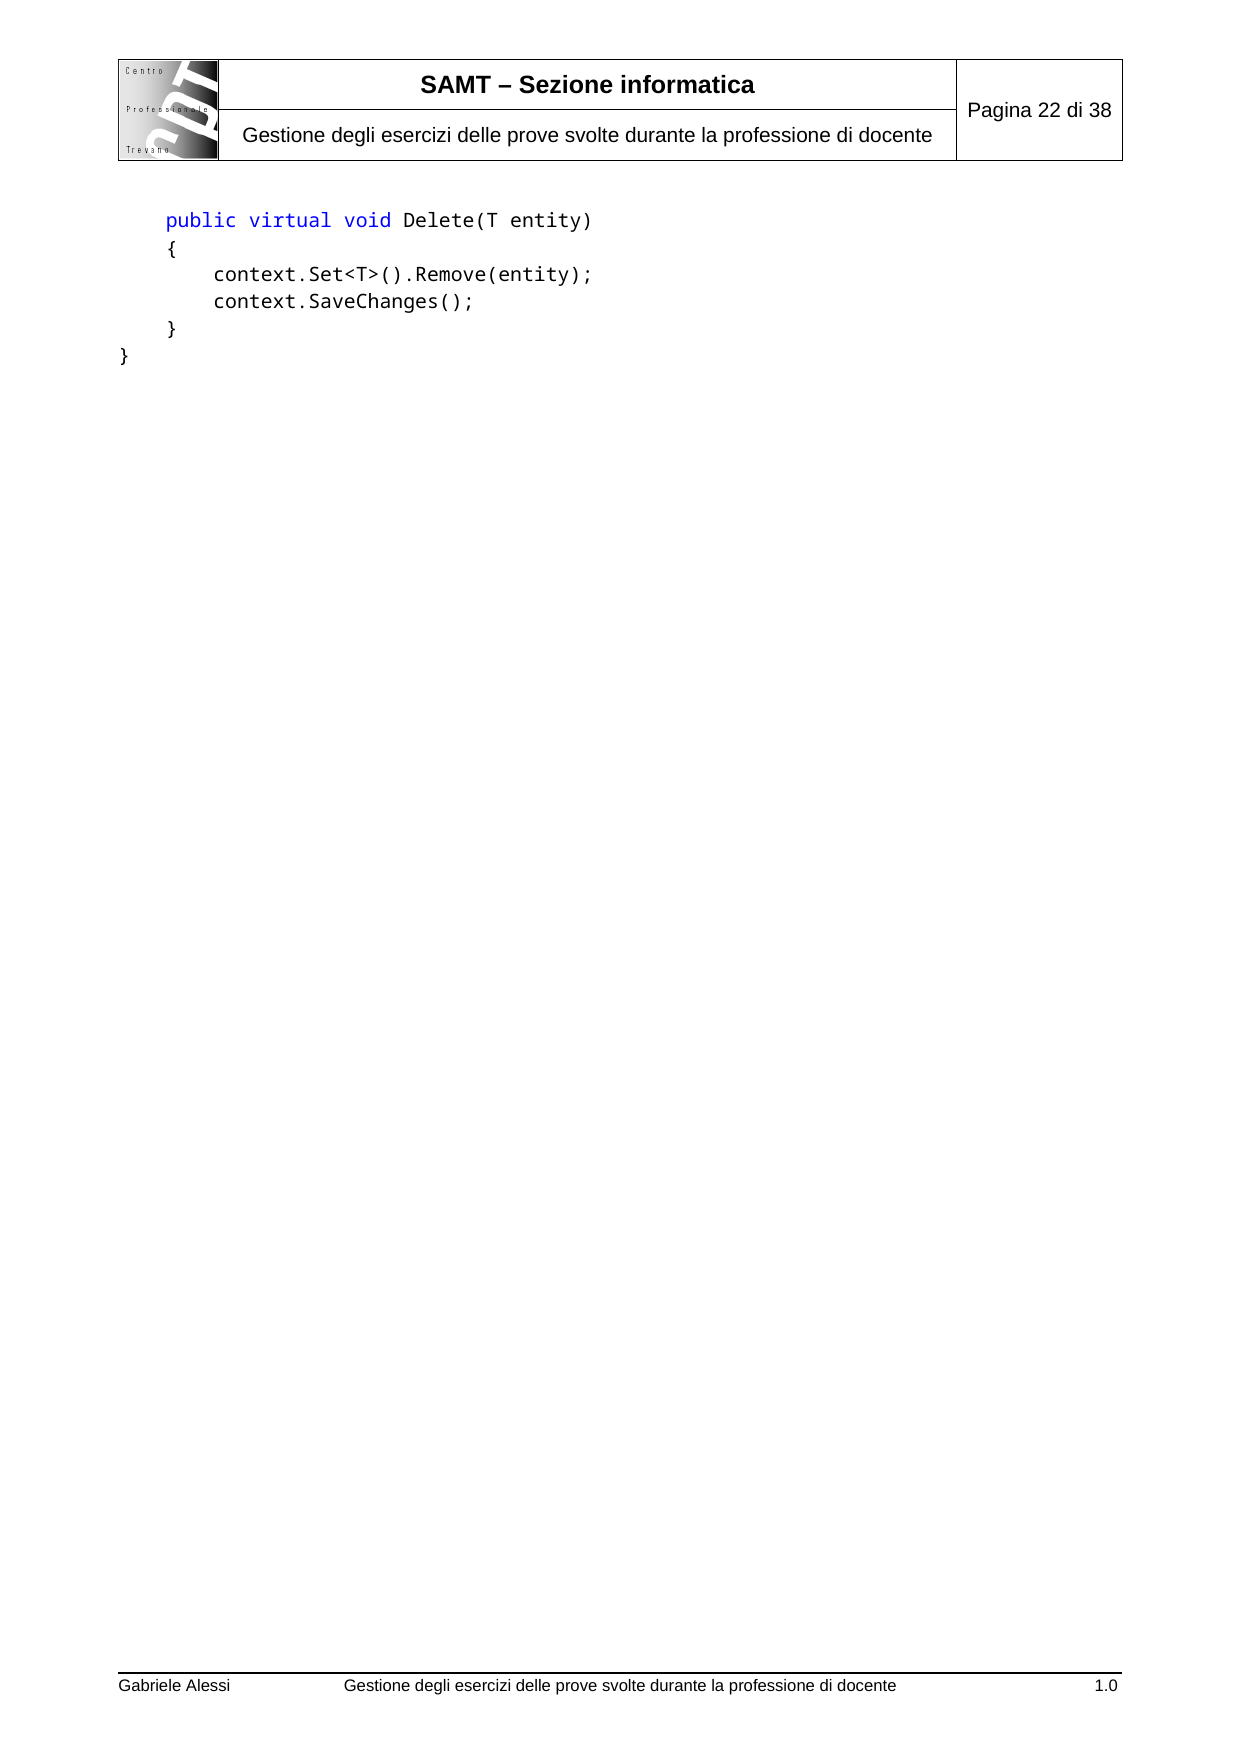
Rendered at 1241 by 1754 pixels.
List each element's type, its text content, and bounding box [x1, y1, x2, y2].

text } [118, 342, 1122, 369]
picture [118, 60, 218, 159]
text context.Set<T>().Remove(entity); [118, 261, 1122, 288]
text context.SaveChanges(); [118, 288, 1122, 315]
text public virtual void Delete(T entity) [118, 207, 1122, 234]
text { [118, 234, 1122, 261]
text } [118, 315, 1122, 342]
